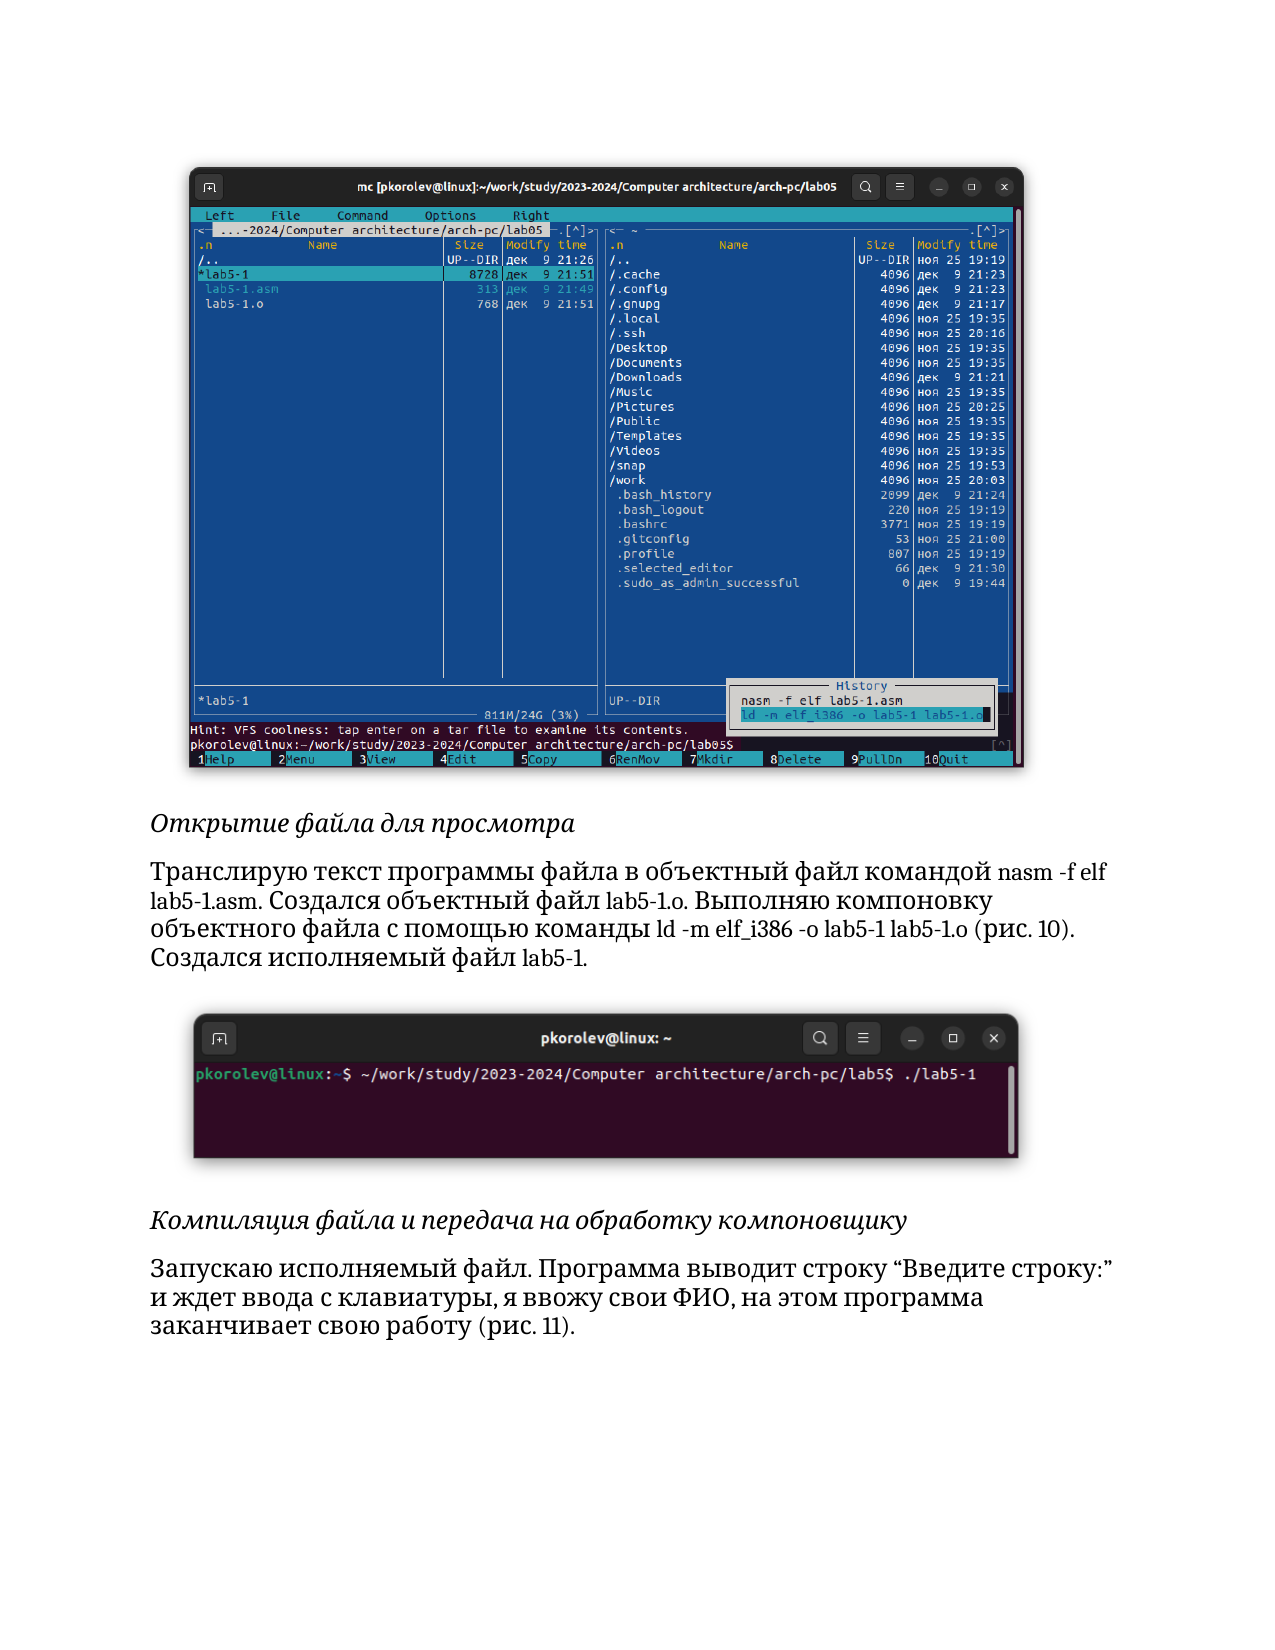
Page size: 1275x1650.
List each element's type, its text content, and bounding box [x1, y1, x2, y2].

picture [168, 150, 1044, 790]
text Открытие файла для просмотра [150, 810, 1125, 839]
text Компиляция файла и передача на обработку компоновщику [150, 1207, 1125, 1236]
picture [168, 991, 1044, 1187]
text Транслирую текст программы файла в объектный файл командой nasm -f elf lab5-1.asm. Создался объектный файл lab5-1.o. Выполняю компоновку объектного файла с помощью команды ld -m elf_i386 -o lab5-1 lab5-1.o (рис. 10). Создался исполняемый файл lab5-1. [150, 858, 1125, 973]
text Запускаю исполняемый файл. Программа выводит строку “Введите строку:” и ждет ввода с клавиатуры, я ввожу свои ФИО, на этом программа заканчивает свою работу (рис. 11). [150, 1255, 1125, 1341]
